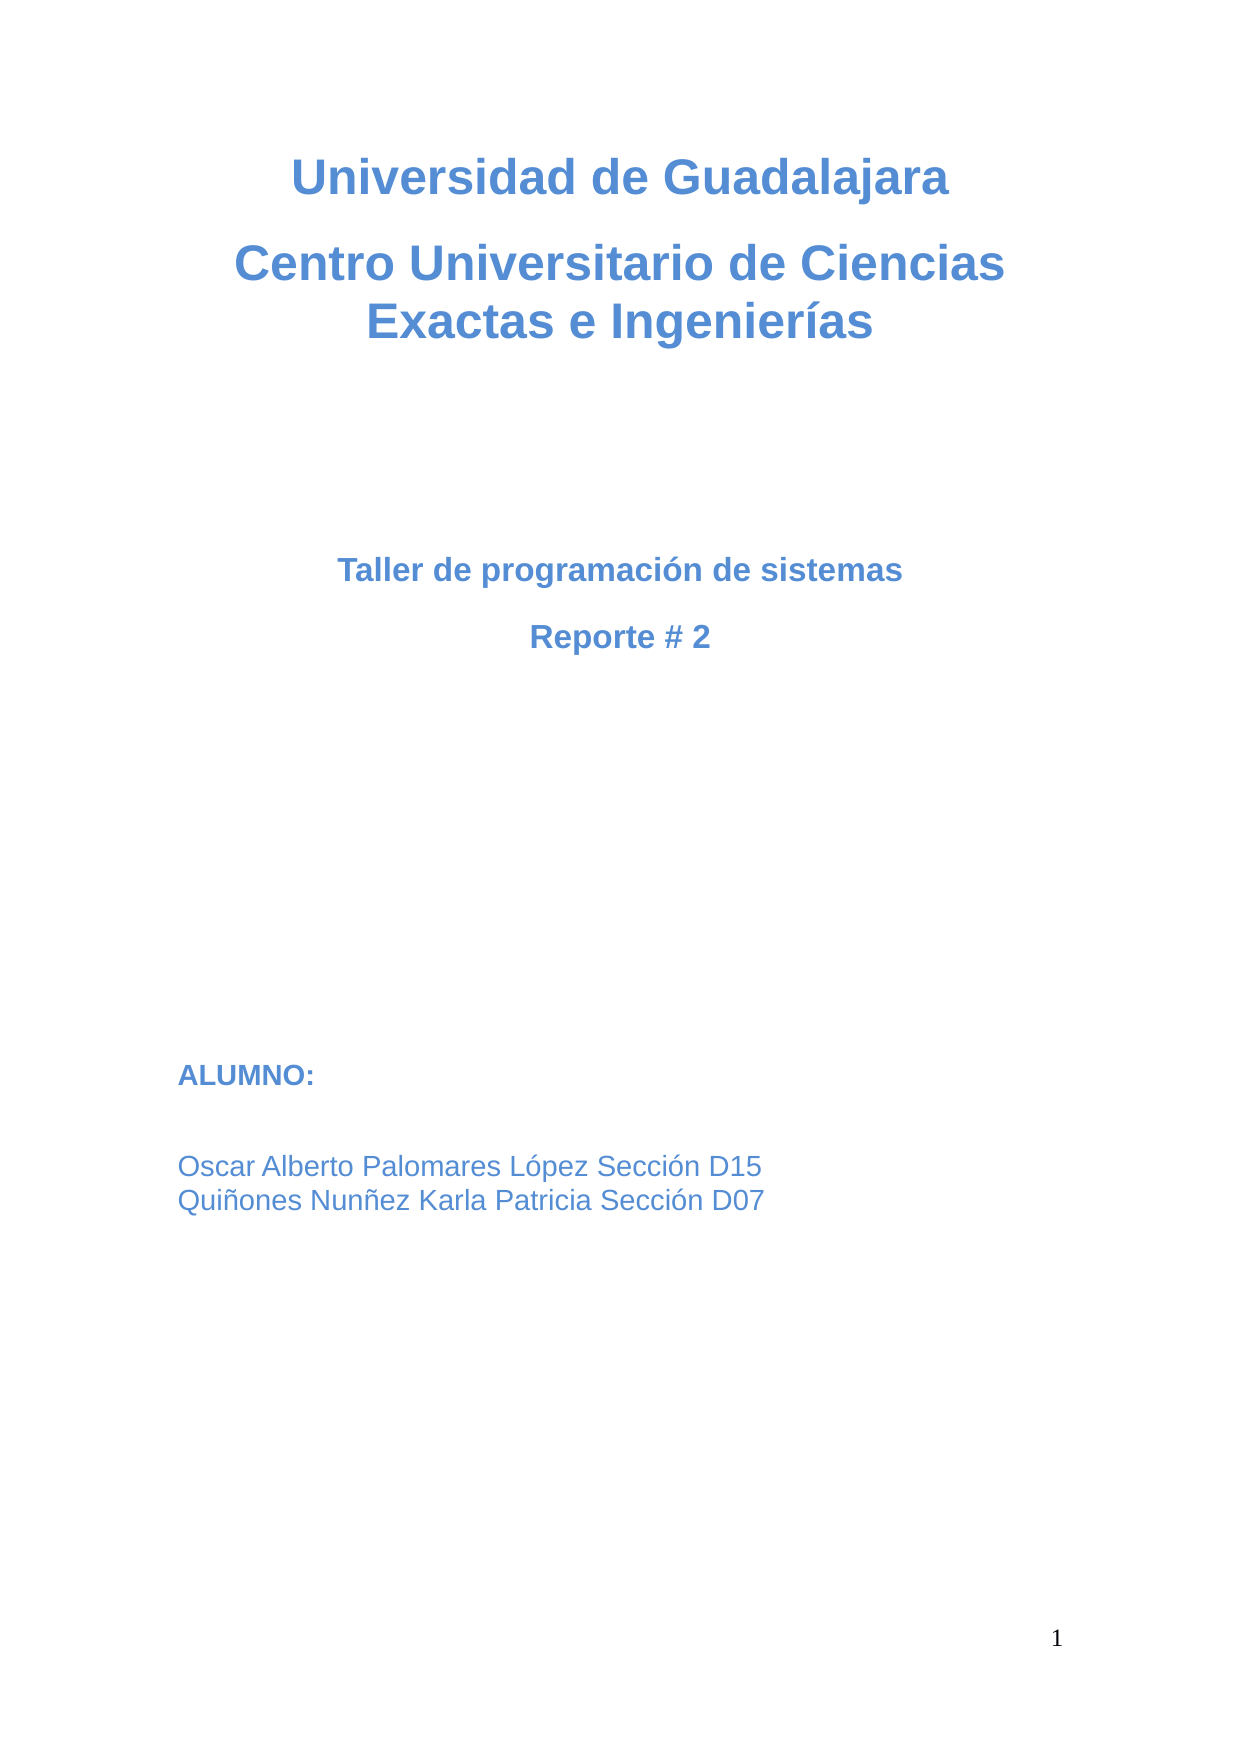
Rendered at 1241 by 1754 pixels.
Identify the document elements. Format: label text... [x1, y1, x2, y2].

text Oscar Alberto Palomares López Sección D15 [177, 1149, 1063, 1183]
text Universidad de Guadalajara [177, 148, 1063, 205]
text Reporte # 2 [177, 617, 1063, 656]
text Quiñones Nunñez Karla Patricia Sección D07 [177, 1183, 1063, 1216]
text Centro Universitario de Ciencias Exactas e Ingenierías [177, 234, 1063, 349]
text Taller de programación de sistemas [177, 550, 1063, 588]
text ALUMNO: [177, 1058, 1063, 1092]
